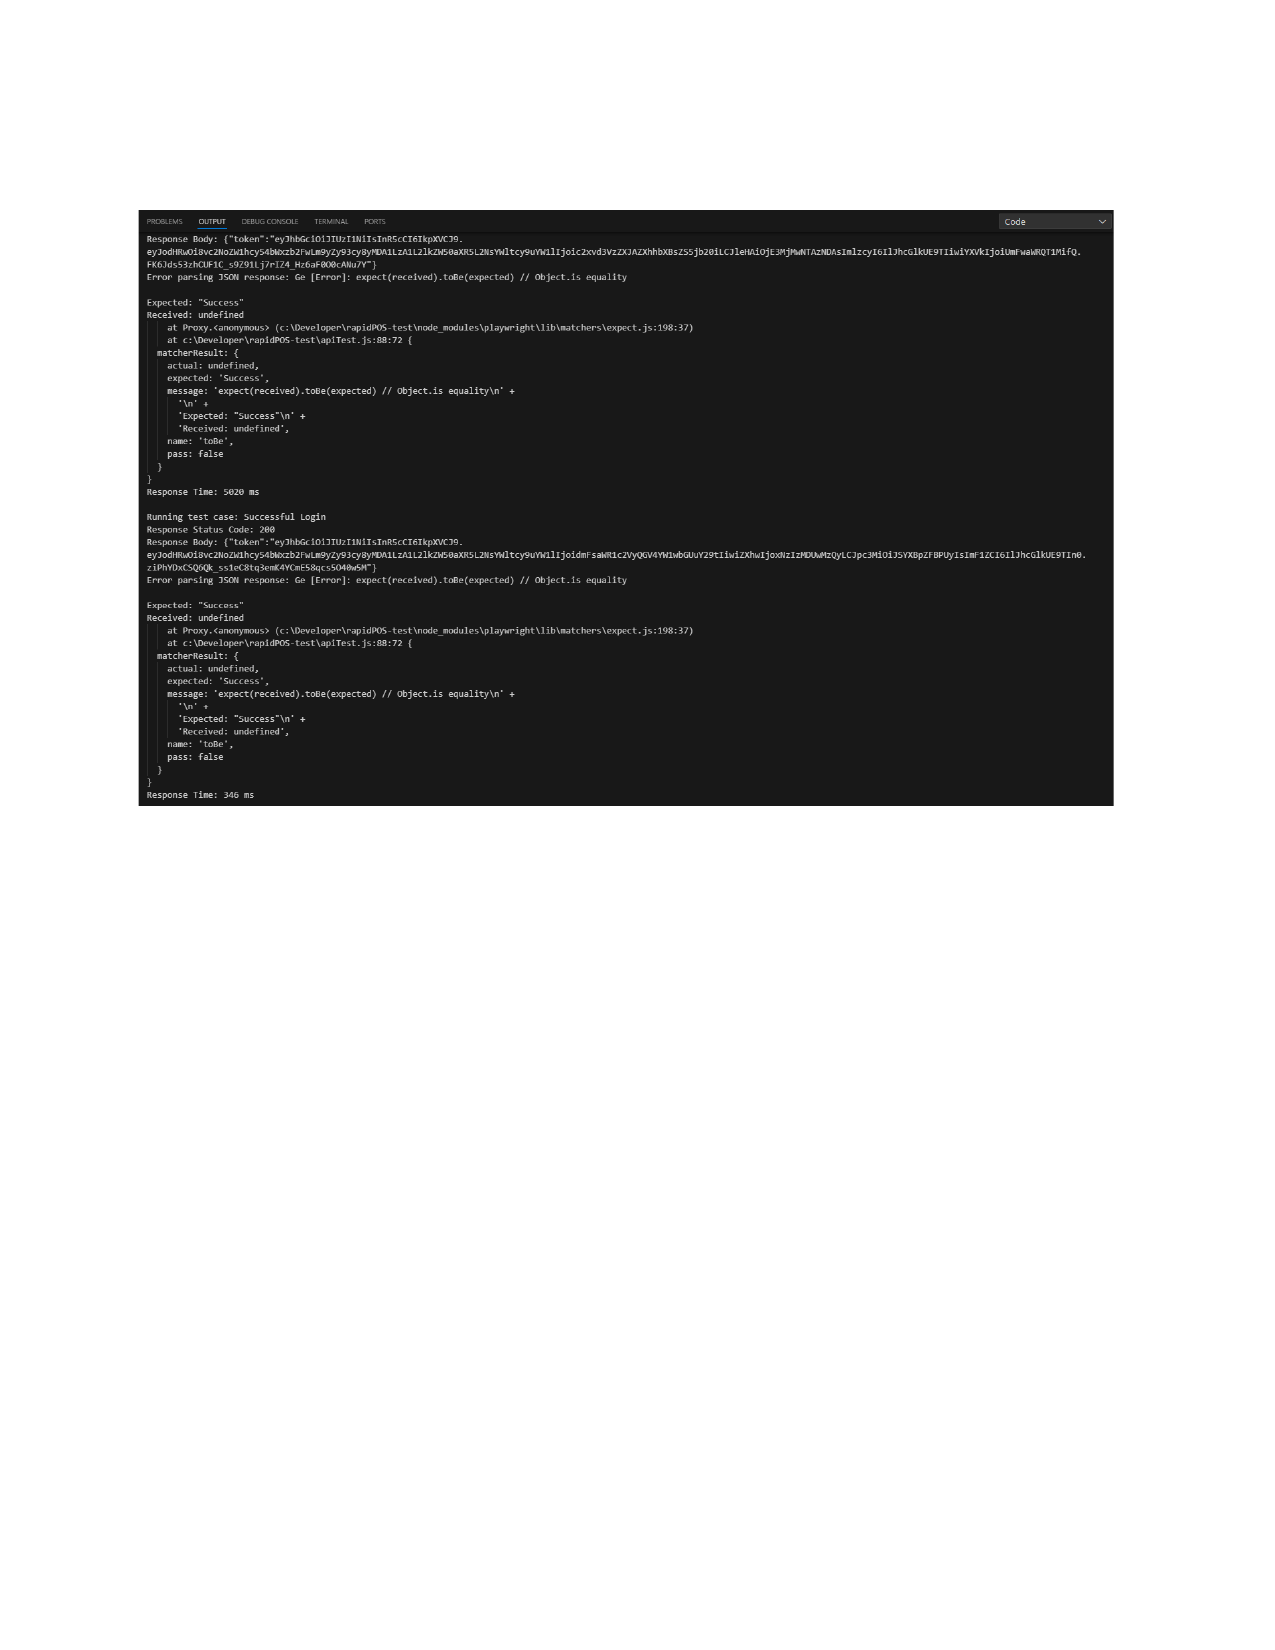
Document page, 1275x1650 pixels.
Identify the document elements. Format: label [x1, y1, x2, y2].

picture [138, 210, 1114, 806]
